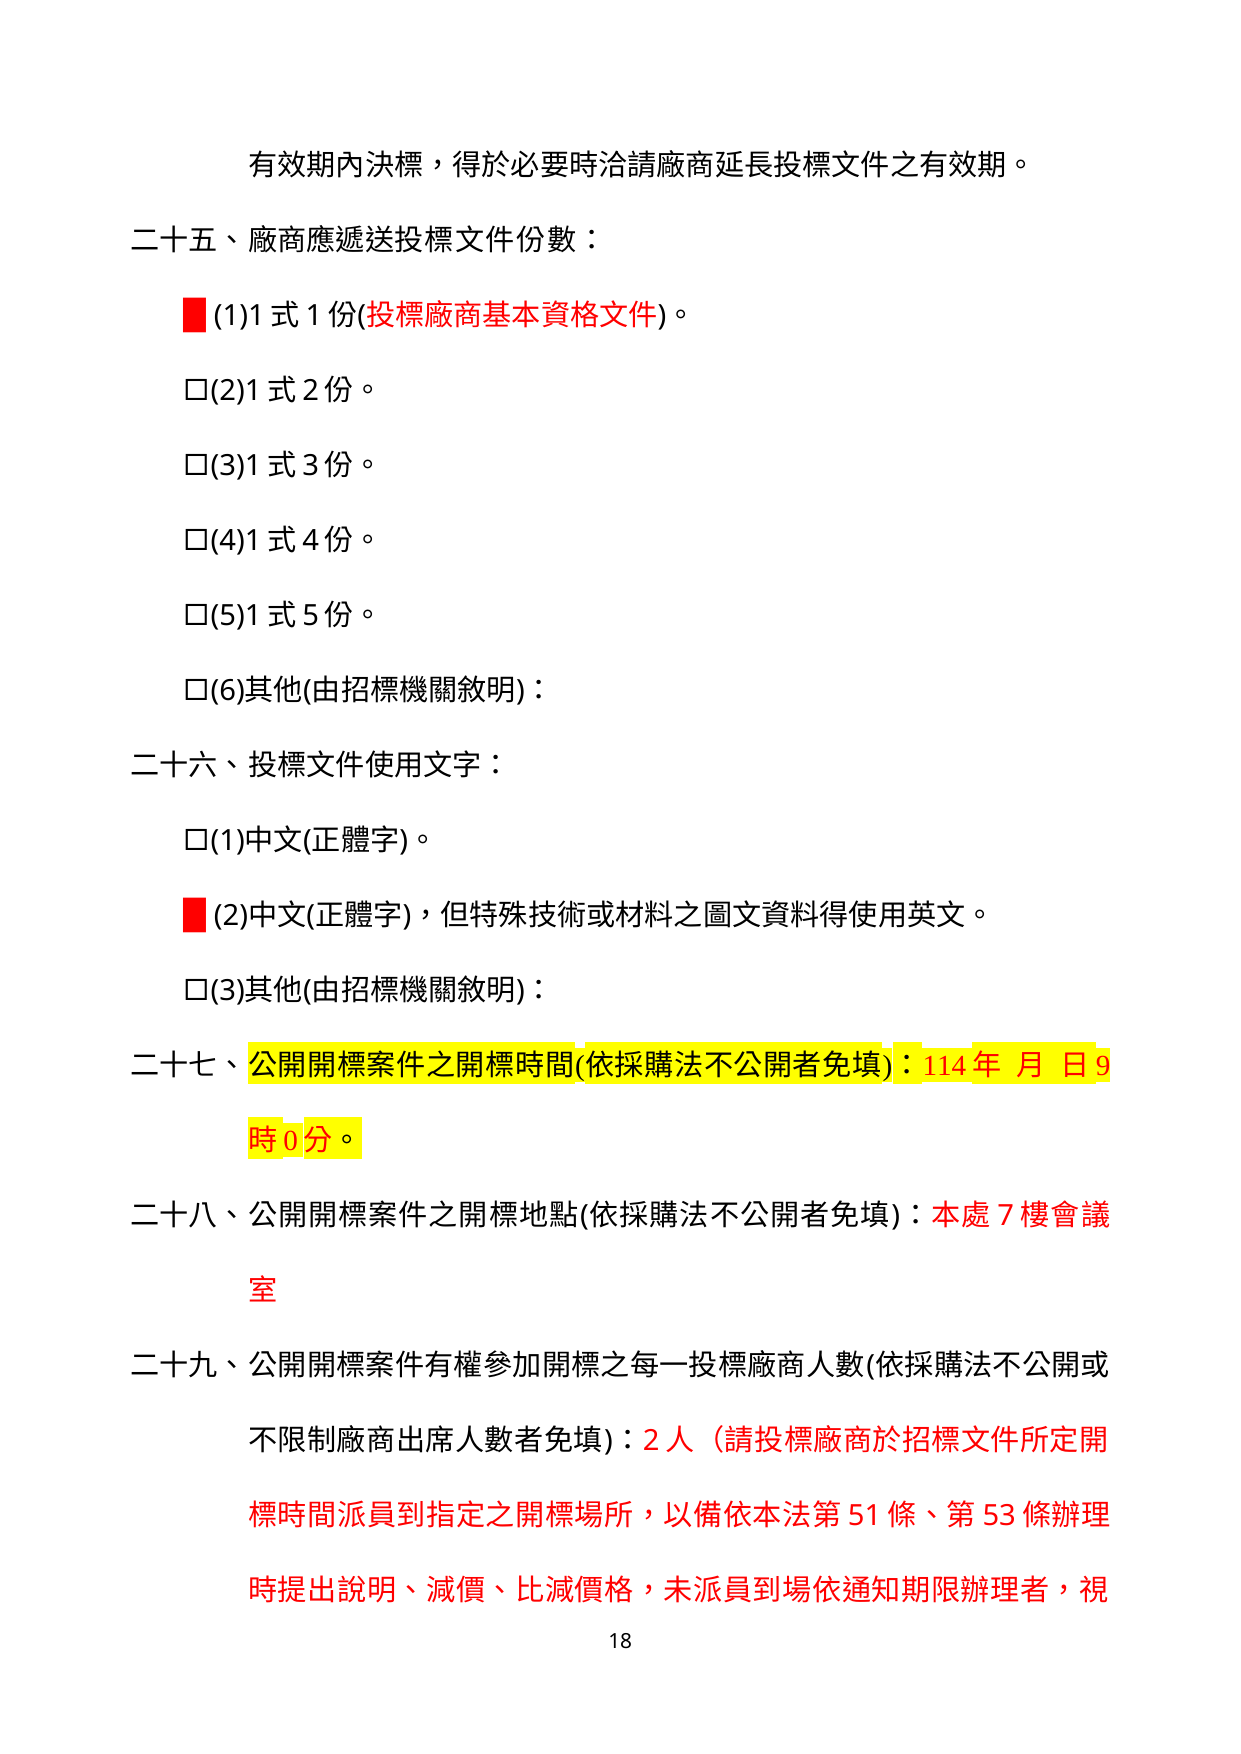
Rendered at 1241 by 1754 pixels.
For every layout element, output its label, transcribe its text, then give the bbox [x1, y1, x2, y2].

text (5)1式5份。 [130, 575, 1110, 650]
text (3)其他(由招標機關敘明)： [130, 950, 1110, 1025]
list 公開開標案件之開標時間(依採購法不公開者免填)：114年 月 日9時0分。 [130, 1025, 1110, 1175]
text (1)中文(正體字)。 [130, 800, 1110, 875]
list 公開開標案件之開標地點(依採購法不公開者免填)：本處7樓會議室 [130, 1175, 1110, 1325]
list 公開開標案件有權參加開標之每一投標廠商人數(依採購法不公開或不限制廠商出席人數者免填)：2人（請投標廠商於招標文件所定開標時間派員到指定之開標場所，以備依本法第51條、第53條辦理時提出說明、減價、比減價格，未派員到場依通知期限辦理者，視同放棄）。 [130, 1325, 1110, 1625]
list 投標文件使用文字： [130, 725, 1110, 800]
list 投標文件有效期：自投標時起至開標後30日止。如機關無法於前開有效期內決標，得於必要時洽請廠商延長投標文件之有效期。 [130, 125, 1110, 200]
text █(2)中文(正體字)，但特殊技術或材料之圖文資料得使用英文。 [130, 875, 1110, 950]
text (4)1式4份。 [130, 500, 1110, 575]
list 廠商應遞送投標文件份數： [130, 200, 1110, 275]
text (2)1式2份。 [130, 350, 1110, 425]
text (6)其他(由招標機關敘明)： [130, 650, 1110, 725]
text █(1)1式1份(投標廠商基本資格文件)。 [130, 275, 1110, 350]
text (3)1式3份。 [130, 425, 1110, 500]
